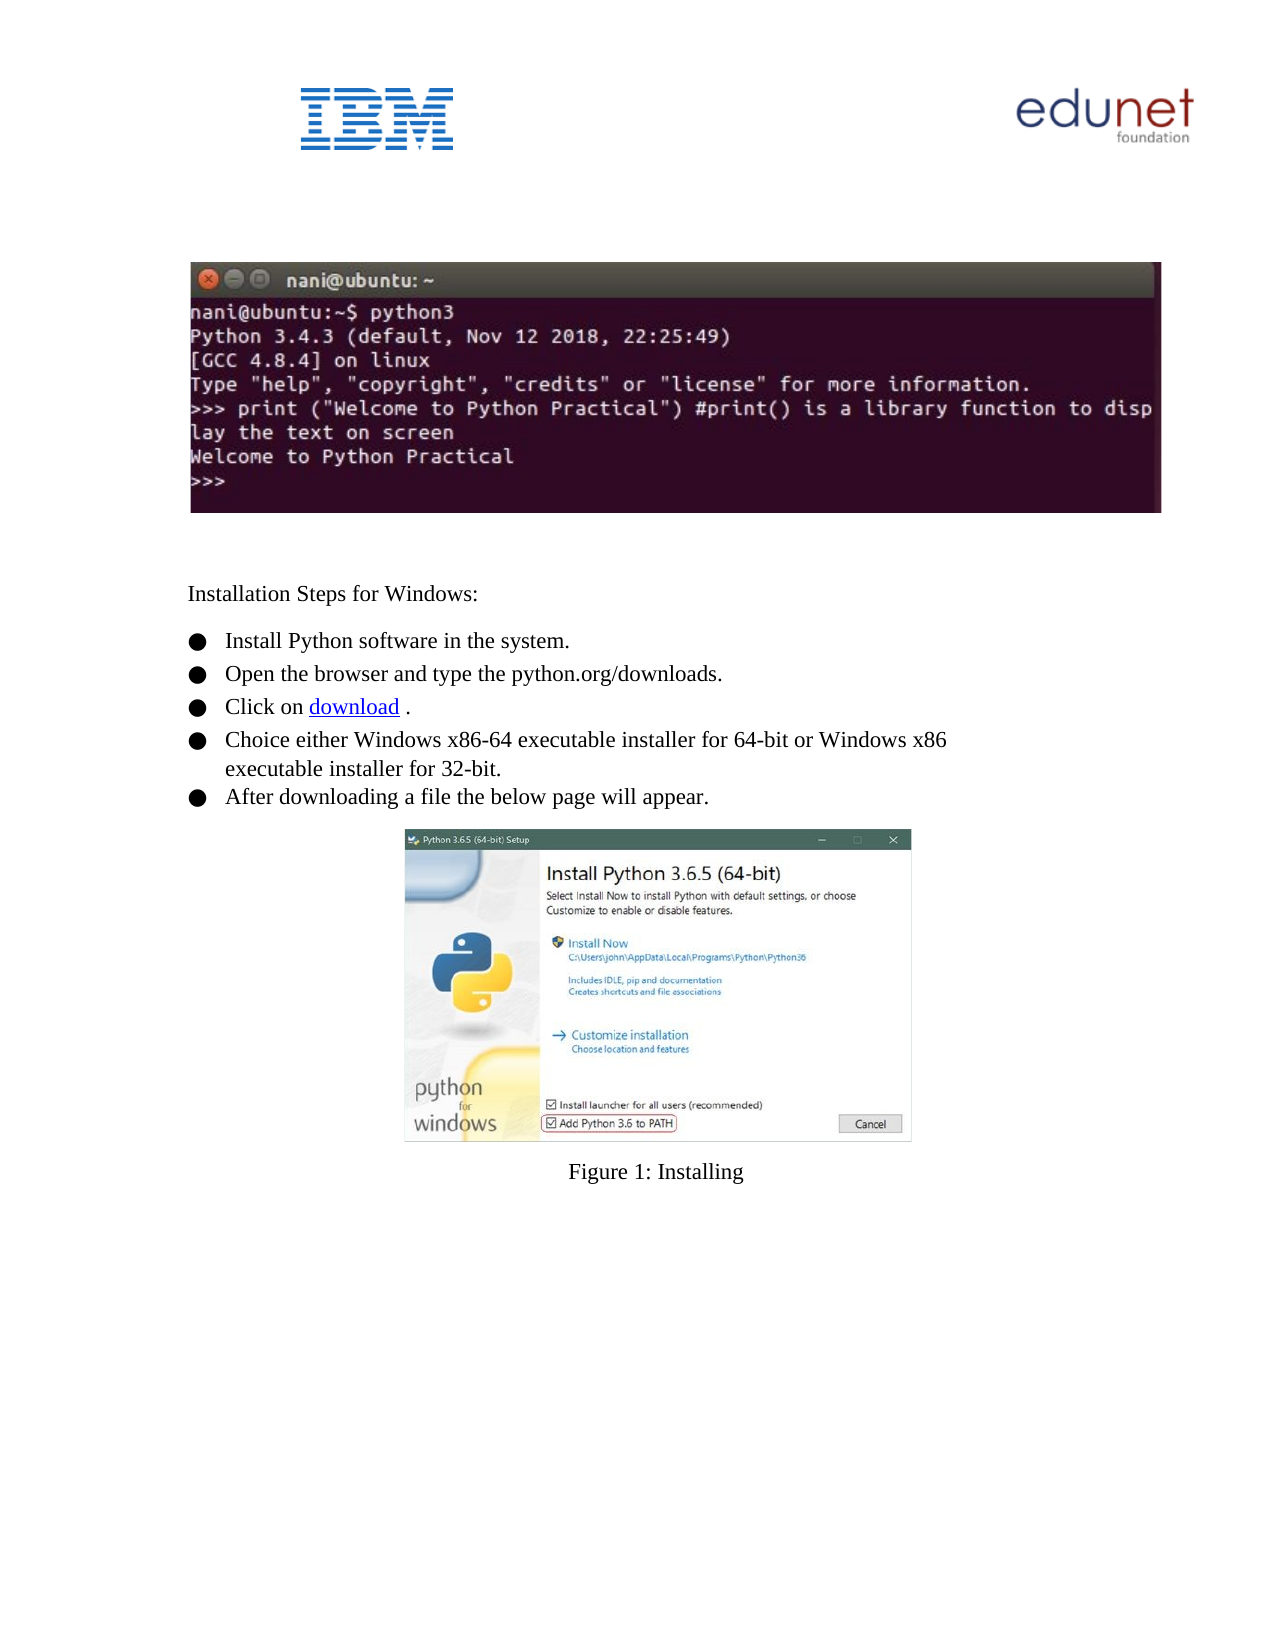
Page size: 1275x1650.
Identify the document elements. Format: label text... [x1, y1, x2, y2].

picture [404, 829, 912, 1142]
picture [300, 88, 453, 150]
list Click on download . [187, 690, 1198, 721]
list Open the browser and type the python.org/downloads. [187, 657, 1198, 688]
text Installation Steps for Windows: [187, 580, 1198, 606]
list Install Python software in the system. [187, 624, 1198, 655]
picture [190, 262, 1162, 513]
picture [1014, 78, 1198, 150]
list After downloading a file the below page will appear. [187, 783, 1198, 810]
list Choice either Windows x86-64 executable installer for 64-bit or Windows x86 executable installer for 32-bit. [187, 723, 1050, 782]
